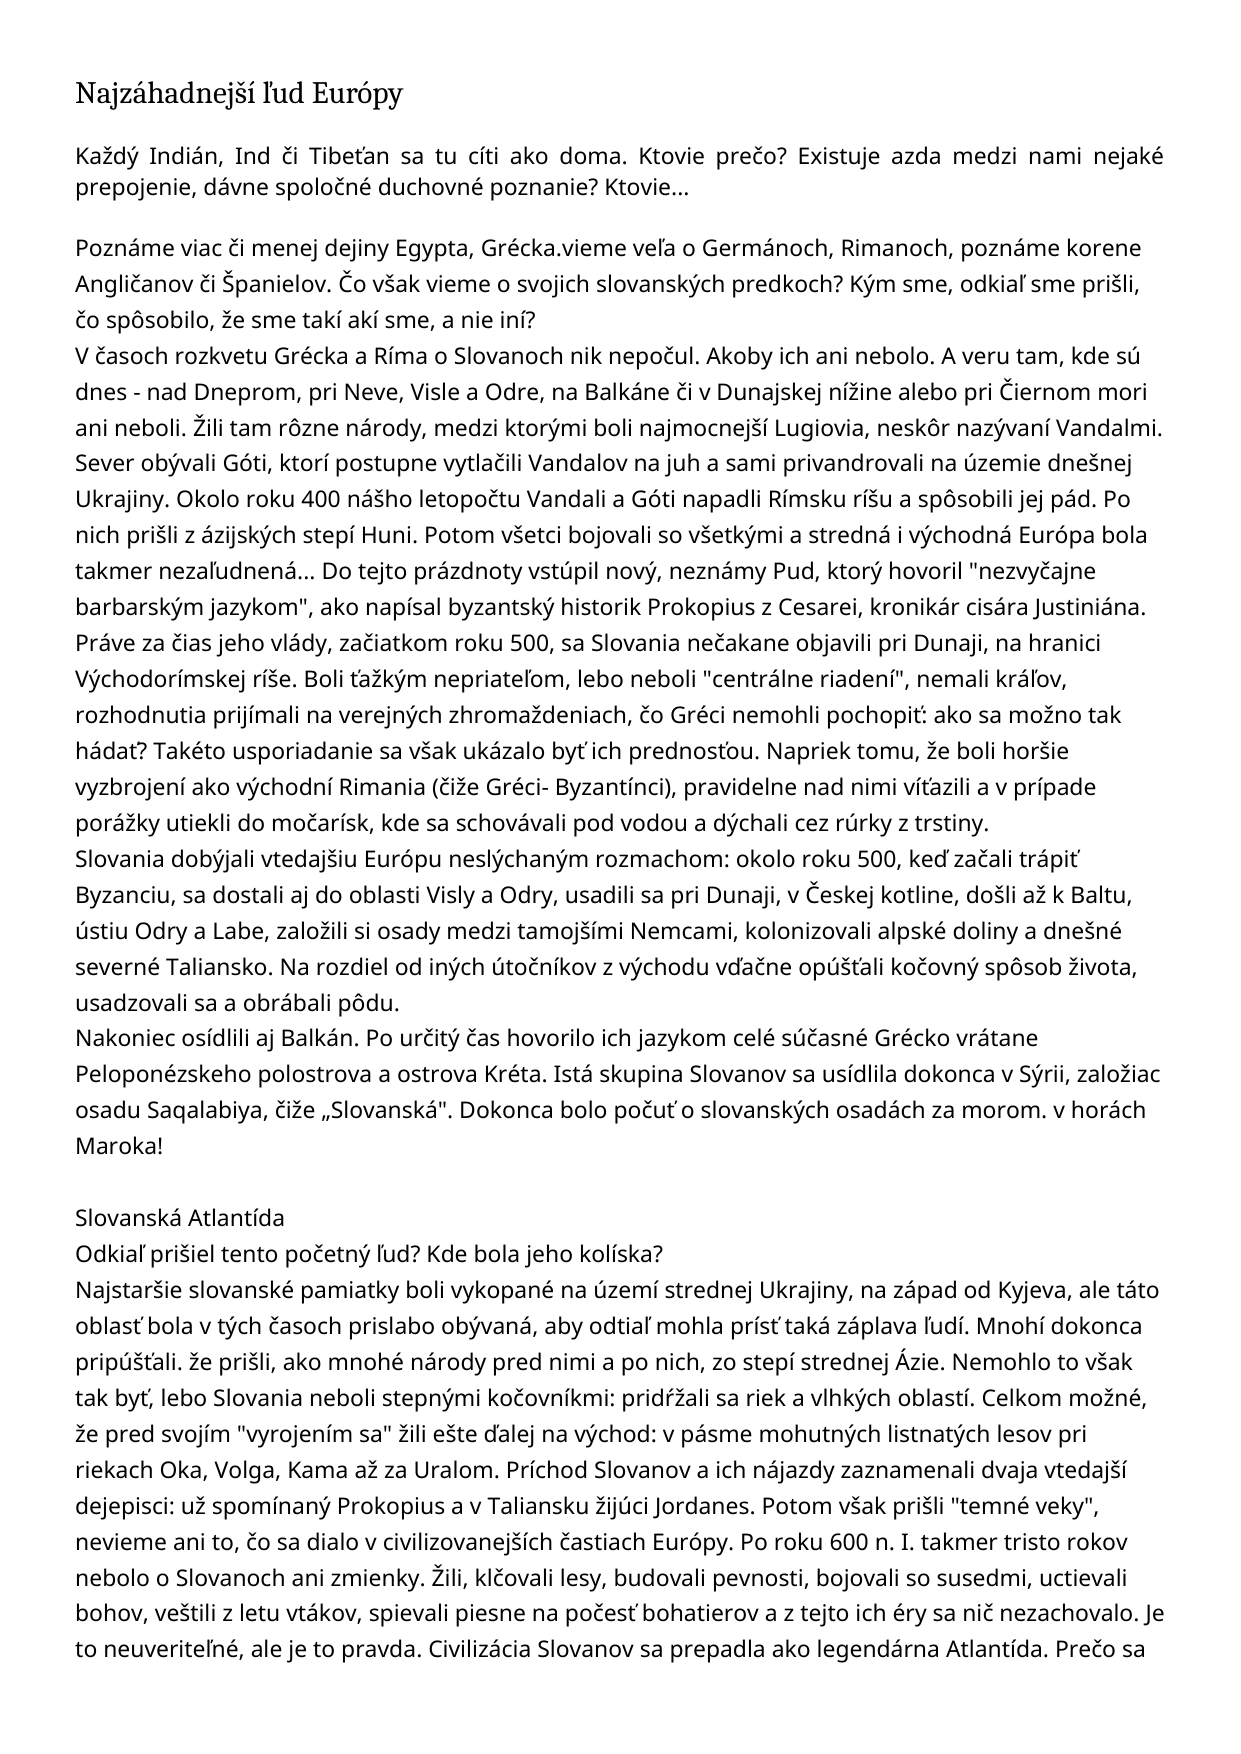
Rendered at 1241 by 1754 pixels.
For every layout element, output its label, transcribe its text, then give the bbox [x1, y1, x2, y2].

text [75, 232, 1165, 1664]
text Najzáhadnejší ľud Európy [75, 75, 1165, 111]
text Každý Indián, Ind či Tibeťan sa tu cíti ako doma. Ktovie prečo? Existuje azda medzi nami nejaké prepojenie, dávne spoločné duchovné poznanie? Ktovie... [75, 140, 1165, 203]
